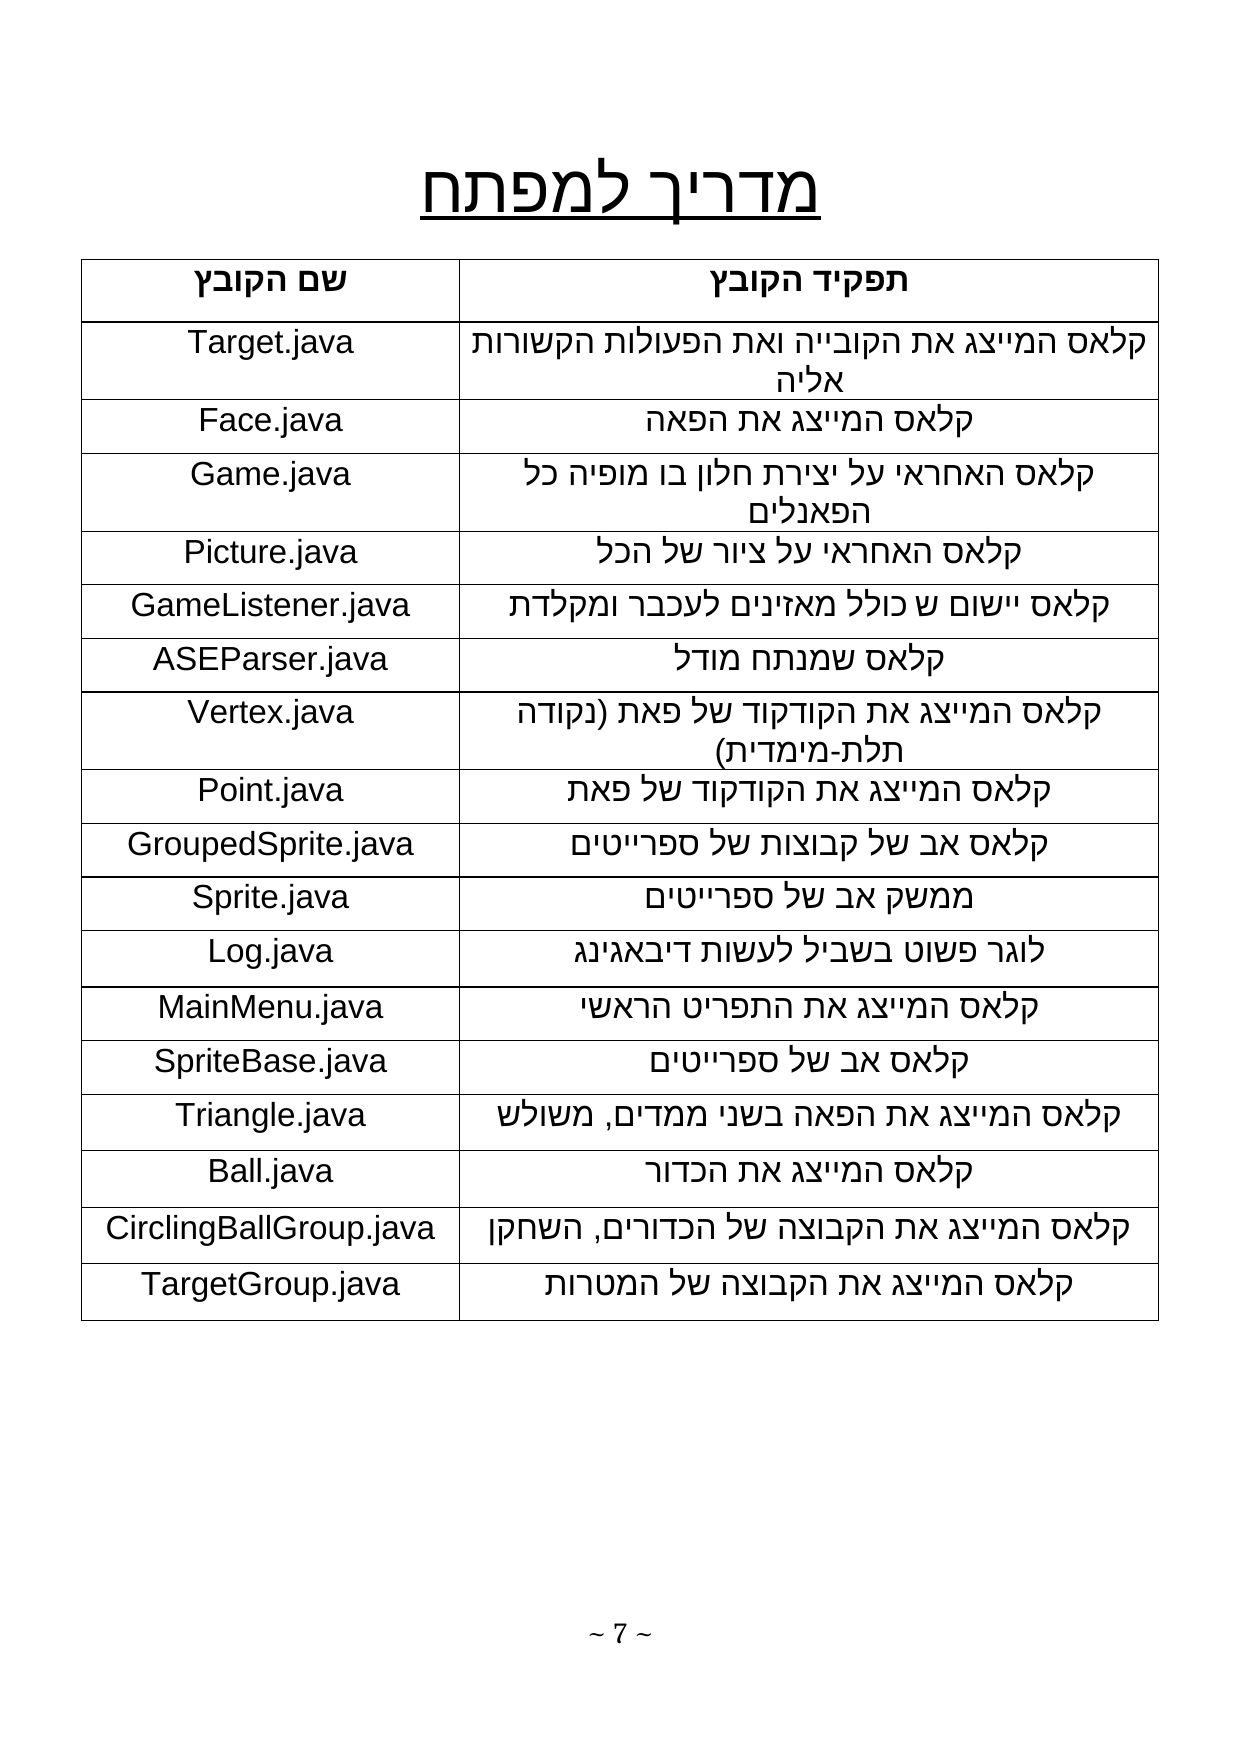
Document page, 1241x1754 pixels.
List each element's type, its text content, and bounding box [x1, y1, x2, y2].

table_cell קלאס המייצג את הפאה בשני ממדים, משולש [460, 1095, 1158, 1150]
table_cell קלאס המייצג את הפאה [460, 400, 1158, 453]
table_cell קלאס המייצג את הקובייה ואת הפעולות הקשורות אליה [460, 323, 1158, 399]
table_cell Ball.java [82, 1151, 459, 1207]
table_header שם הקובץ [82, 260, 459, 321]
table_cell קלאס המייצג את הקודקוד של פאת [460, 770, 1158, 823]
table_cell Game.java [82, 454, 459, 531]
table_cell קלאס יישום ש כולל מאזינים לעכבר ומקלדת [460, 585, 1158, 638]
table_cell Sprite.java [82, 878, 459, 930]
table_cell ASEParser.java [82, 639, 459, 691]
table_cell Point.java [82, 770, 459, 823]
table_cell Triangle.java [82, 1095, 459, 1150]
table_cell Picture.java [82, 532, 459, 584]
table_cell קלאס שמנתח מודל [460, 639, 1158, 691]
table_cell לוגר פשוט בשביל לעשות דיבאגינג [460, 931, 1158, 986]
table_cell קלאס האחראי על ציור של הכל [460, 532, 1158, 584]
table_cell Target.java [82, 323, 459, 399]
table_cell Vertex.java [82, 693, 459, 769]
table_cell קלאס האחראי על יצירת חלון בו מופיה כל הפאנלים [460, 454, 1158, 531]
table_cell קלאס המייצג את הכדור [460, 1151, 1158, 1207]
text מדריך למפתח [150, 150, 1090, 227]
table_cell MainMenu.java [82, 988, 459, 1040]
table_cell קלאס המייצג את התפריט הראשי [460, 988, 1158, 1040]
table_cell CirclingBallGroup.java [82, 1208, 459, 1263]
table_cell קלאס המייצג את הקודקוד של פאת (נקודה תלת-מימדית) [460, 693, 1158, 769]
table_cell GroupedSprite.java [82, 824, 459, 876]
table_cell GameListener.java [82, 585, 459, 638]
table_cell Log.java [82, 931, 459, 986]
table_cell קלאס המייצג את הקבוצה של הכדורים, השחקן [460, 1208, 1158, 1263]
table_cell ממשק אב של ספרייטים [460, 878, 1158, 930]
table_cell קלאס אב של קבוצות של ספרייטים [460, 824, 1158, 876]
table_cell קלאס אב של ספרייטים [460, 1041, 1158, 1093]
table_cell Face.java [82, 400, 459, 453]
table_cell TargetGroup.java [82, 1264, 459, 1320]
table_cell קלאס המייצג את הקבוצה של המטרות [460, 1264, 1158, 1320]
table_cell SpriteBase.java [82, 1041, 459, 1093]
table_header תפקיד הקובץ [460, 260, 1158, 321]
